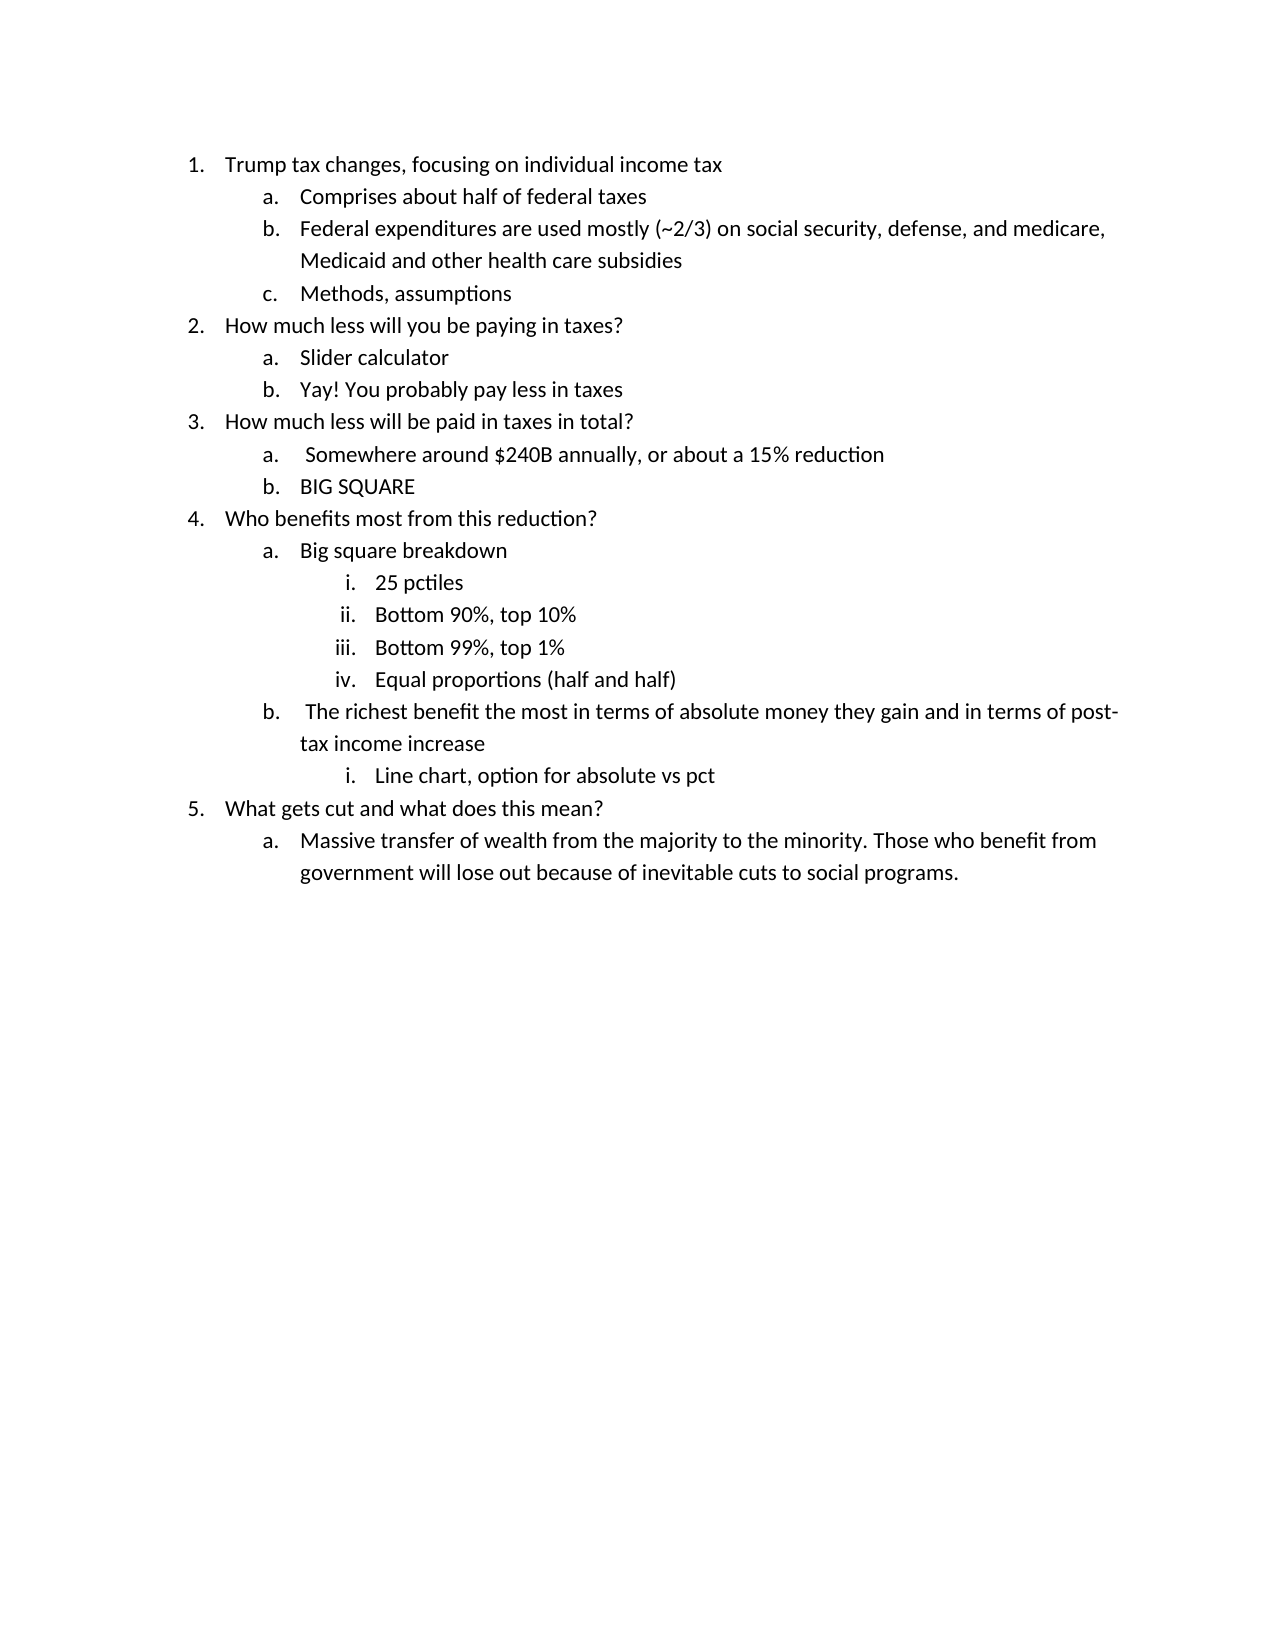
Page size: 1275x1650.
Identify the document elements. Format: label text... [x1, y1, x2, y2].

list How much less will be paid in taxes in total? [187, 407, 1125, 436]
list Equal proportions (half and half) [356, 665, 1125, 693]
list What gets cut and what does this mean? [187, 794, 1125, 822]
list Yay! You probably pay less in taxes [262, 375, 1125, 403]
list Bottom 99%, top 1% [356, 633, 1125, 661]
list Federal expenditures are used mostly (~2/3) on social security, defense, and medicare, Medicaid and other health care subsidies [262, 214, 1125, 274]
list Trump tax changes, focusing on individual income tax [187, 150, 1125, 178]
list Bottom 90%, top 10% [356, 601, 1125, 629]
list Somewhere around $240B annually, or about a 15% reduction [262, 440, 1125, 468]
list BIG SQUARE [262, 472, 1125, 500]
list Comprises about half of federal taxes [262, 182, 1125, 210]
list Massive transfer of wealth from the majority to the minority. Those who benefit from government will lose out because of inevitable cuts to social programs. [262, 826, 1125, 886]
list The richest benefit the most in terms of absolute money they gain and in terms of post-tax income increase [262, 697, 1125, 757]
list 25 pctiles [356, 568, 1125, 596]
list How much less will you be paying in taxes? [187, 311, 1125, 339]
list Slider calculator [262, 343, 1125, 371]
list Line chart, option for absolute vs pct [356, 762, 1125, 789]
list Who benefits most from this reduction? [187, 504, 1125, 532]
list Big square breakdown [262, 536, 1125, 564]
list Methods, assumptions [262, 279, 1125, 307]
